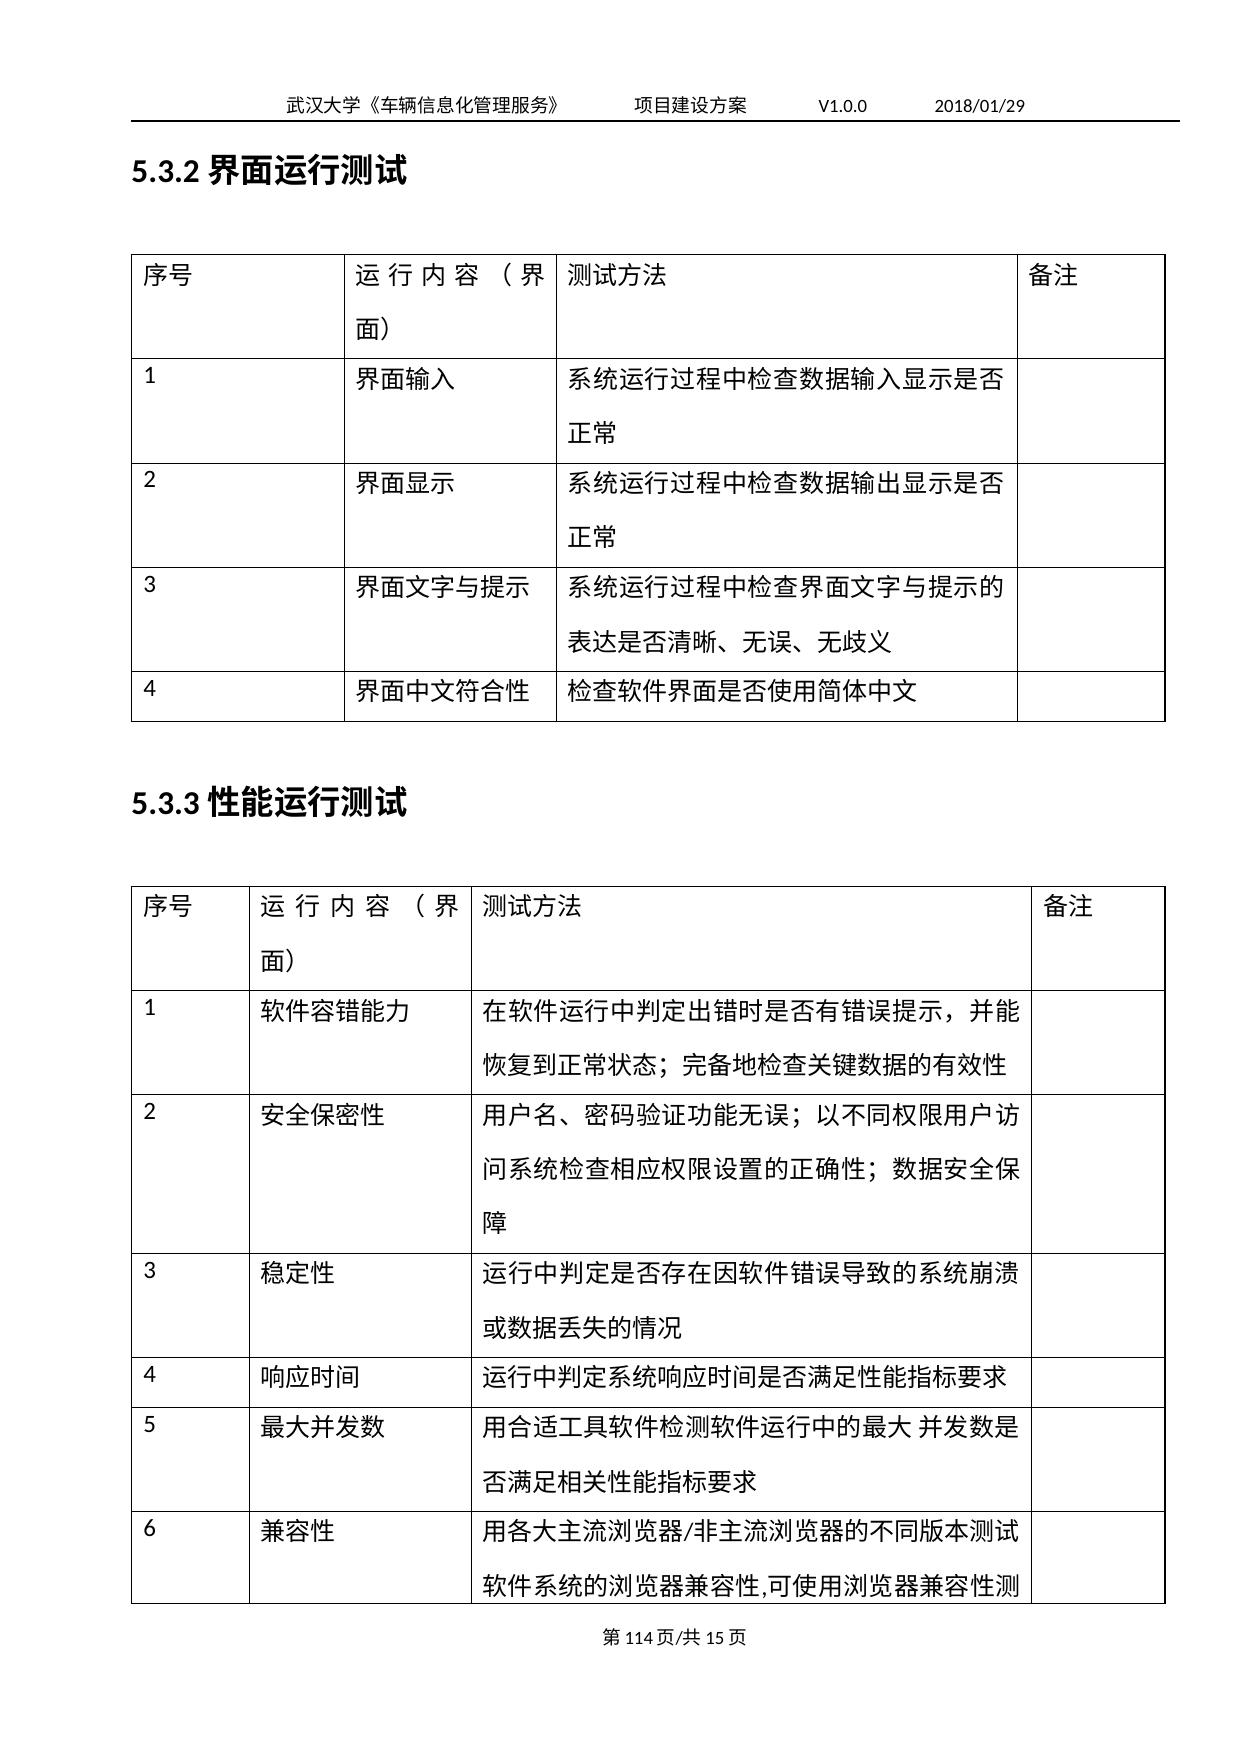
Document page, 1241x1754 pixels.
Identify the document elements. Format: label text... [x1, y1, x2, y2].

table_cell 3 [132, 1254, 249, 1357]
table_header 运行内容（界面） [345, 255, 556, 358]
table_cell 用户名、密码验证功能无误；以不同权限用户访问系统检查相应权限设置的正确性；数据安全保障 [472, 1095, 1031, 1253]
subtitle 5.3.3 性能运行测试 [131, 775, 1180, 824]
table_cell [1018, 568, 1164, 671]
table_cell 在软件运行中判定出错时是否有错误提示，并能恢复到正常状态；完备地检查关键数据的有效性 [472, 991, 1031, 1094]
table_cell 兼容性 [250, 1512, 471, 1602]
table_cell 1 [132, 991, 249, 1094]
table_cell [1018, 359, 1164, 462]
table_header 备注 [1018, 255, 1164, 358]
table_cell 6 [132, 1512, 249, 1602]
table_header 运行内容（界面） [250, 887, 471, 990]
table_cell 系统运行过程中检查数据输出显示是否 正常 [557, 464, 1017, 567]
table_cell 4 [132, 1358, 249, 1407]
table_cell [1018, 464, 1164, 567]
table_header 备注 [1032, 887, 1164, 990]
table_cell 检查软件界面是否使用简体中文 [557, 672, 1017, 721]
table_cell [1032, 1254, 1164, 1357]
table_cell [1032, 1095, 1164, 1253]
table_header 测试方法 [472, 887, 1031, 990]
table_cell [1018, 672, 1164, 721]
table_cell 界面显示 [345, 464, 556, 567]
table_cell 1 [132, 359, 344, 462]
table_cell 界面中文符合性 [345, 672, 556, 721]
table_cell 稳定性 [250, 1254, 471, 1357]
table_cell 系统运行过程中检查界面文字与提示的 表达是否清晰、无误、无歧义 [557, 568, 1017, 671]
subtitle 5.3.2 界面运行测试 [131, 144, 1180, 192]
table_header 测试方法 [557, 255, 1017, 358]
table_cell 5 [132, 1408, 249, 1511]
table_cell 2 [132, 1095, 249, 1253]
table_cell 运行中判定系统响应时间是否满足性能指标要求 [472, 1358, 1031, 1407]
table_cell 2 [132, 464, 344, 567]
table_cell 安全保密性 [250, 1095, 471, 1253]
table_cell 响应时间 [250, 1358, 471, 1407]
table_cell 界面文字与提示 [345, 568, 556, 671]
table_cell 软件容错能力 [250, 991, 471, 1094]
table_cell [1032, 1358, 1164, 1407]
table_cell 最大并发数 [250, 1408, 471, 1511]
table_cell 运行中判定是否存在因软件错误导致的系统崩溃或数据丢失的情况 [472, 1254, 1031, 1357]
table_cell 界面输入 [345, 359, 556, 462]
table_header 序号 [132, 255, 344, 358]
table_cell 系统运行过程中检查数据输入显示是否 正常 [557, 359, 1017, 462]
table_cell [1032, 1408, 1164, 1511]
table_cell [1032, 1512, 1164, 1602]
table_cell 4 [132, 672, 344, 721]
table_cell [472, 1512, 1031, 1602]
table_header 序号 [132, 887, 249, 990]
table_cell [1032, 991, 1164, 1094]
table_cell 用合适工具软件检测软件运行中的最大 并发数是否满足相关性能指标要求 [472, 1408, 1031, 1511]
table_cell 3 [132, 568, 344, 671]
